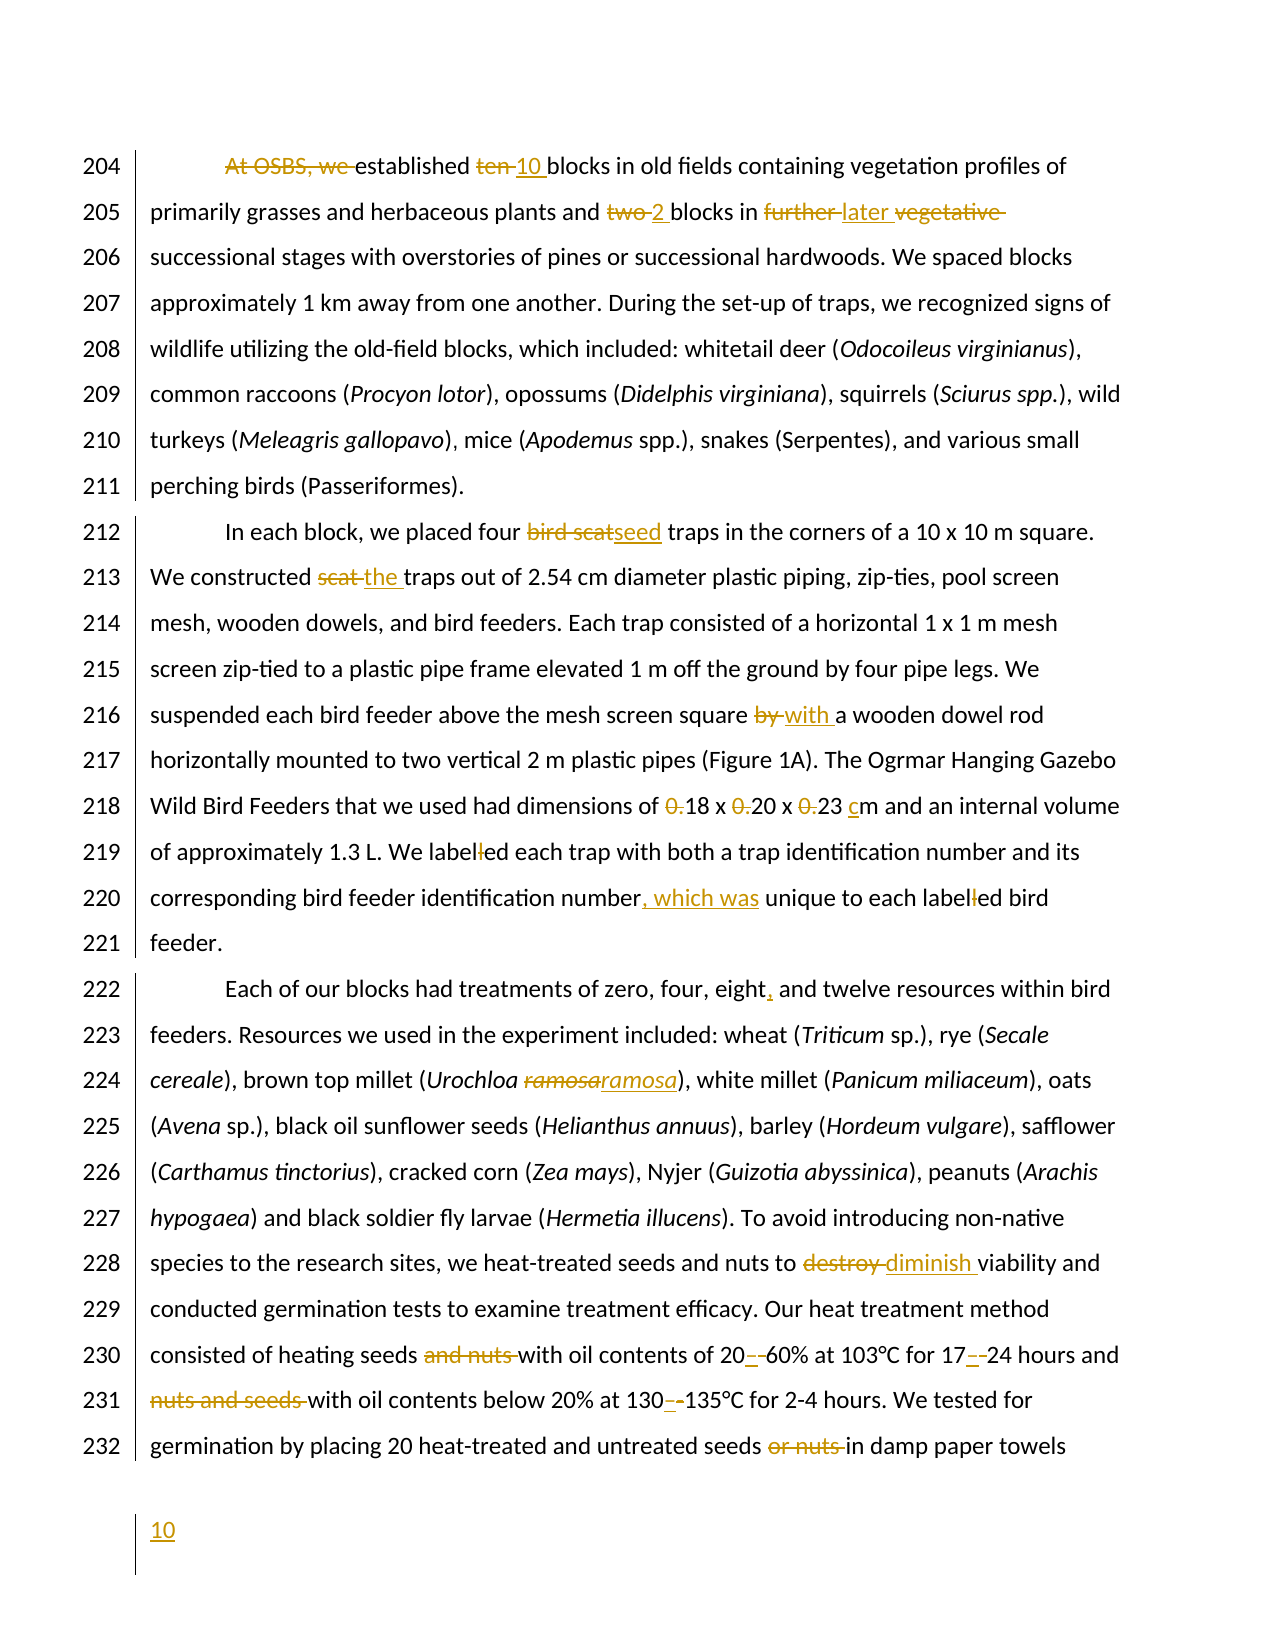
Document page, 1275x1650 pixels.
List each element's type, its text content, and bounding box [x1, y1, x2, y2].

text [150, 973, 1125, 1461]
text In each block, we placed four traps in the corners of a 10 x 10 m square. We constructed traps out of 2.54 cm diameter plastic piping, zip-ties, pool screen mesh, wooden dowels, and bird feeders. Each trap consisted of a horizontal 1 x 1 m mesh screen zip-tied to a plastic pipe frame elevated 1 m off the ground by four pipe legs. We suspended each bird feeder above the mesh screen square a wooden dowel rod horizontally mounted to two vertical 2 m plastic pipes (Figure 1A). The Ogrmar Hanging Gazebo Wild Bird Feeders that we used had dimensions of 18 x 20 x 23 m and an internal volume of approximately 1.3 L. We labeled each trap with both a trap identification number and its corresponding bird feeder identification number unique to each labeled bird feeder. [150, 516, 1125, 958]
text established blocks in old fields containing vegetation profiles of primarily grasses and herbaceous plants and blocks in successional stages with overstories of pines or successional hardwoods. We spaced blocks approximately 1 km away from one another. During the set-up of traps, we recognized signs of wildlife utilizing the old-field blocks, which included: whitetail deer (Odocoileus virginianus), common raccoons (Procyon lotor), opossums (Didelphis virginiana), squirrels (Sciurus spp.), wild turkeys (Meleagris gallopavo), mice (Apodemus spp.), snakes (Serpentes), and various small perching birds (Passeriformes). [150, 150, 1125, 501]
